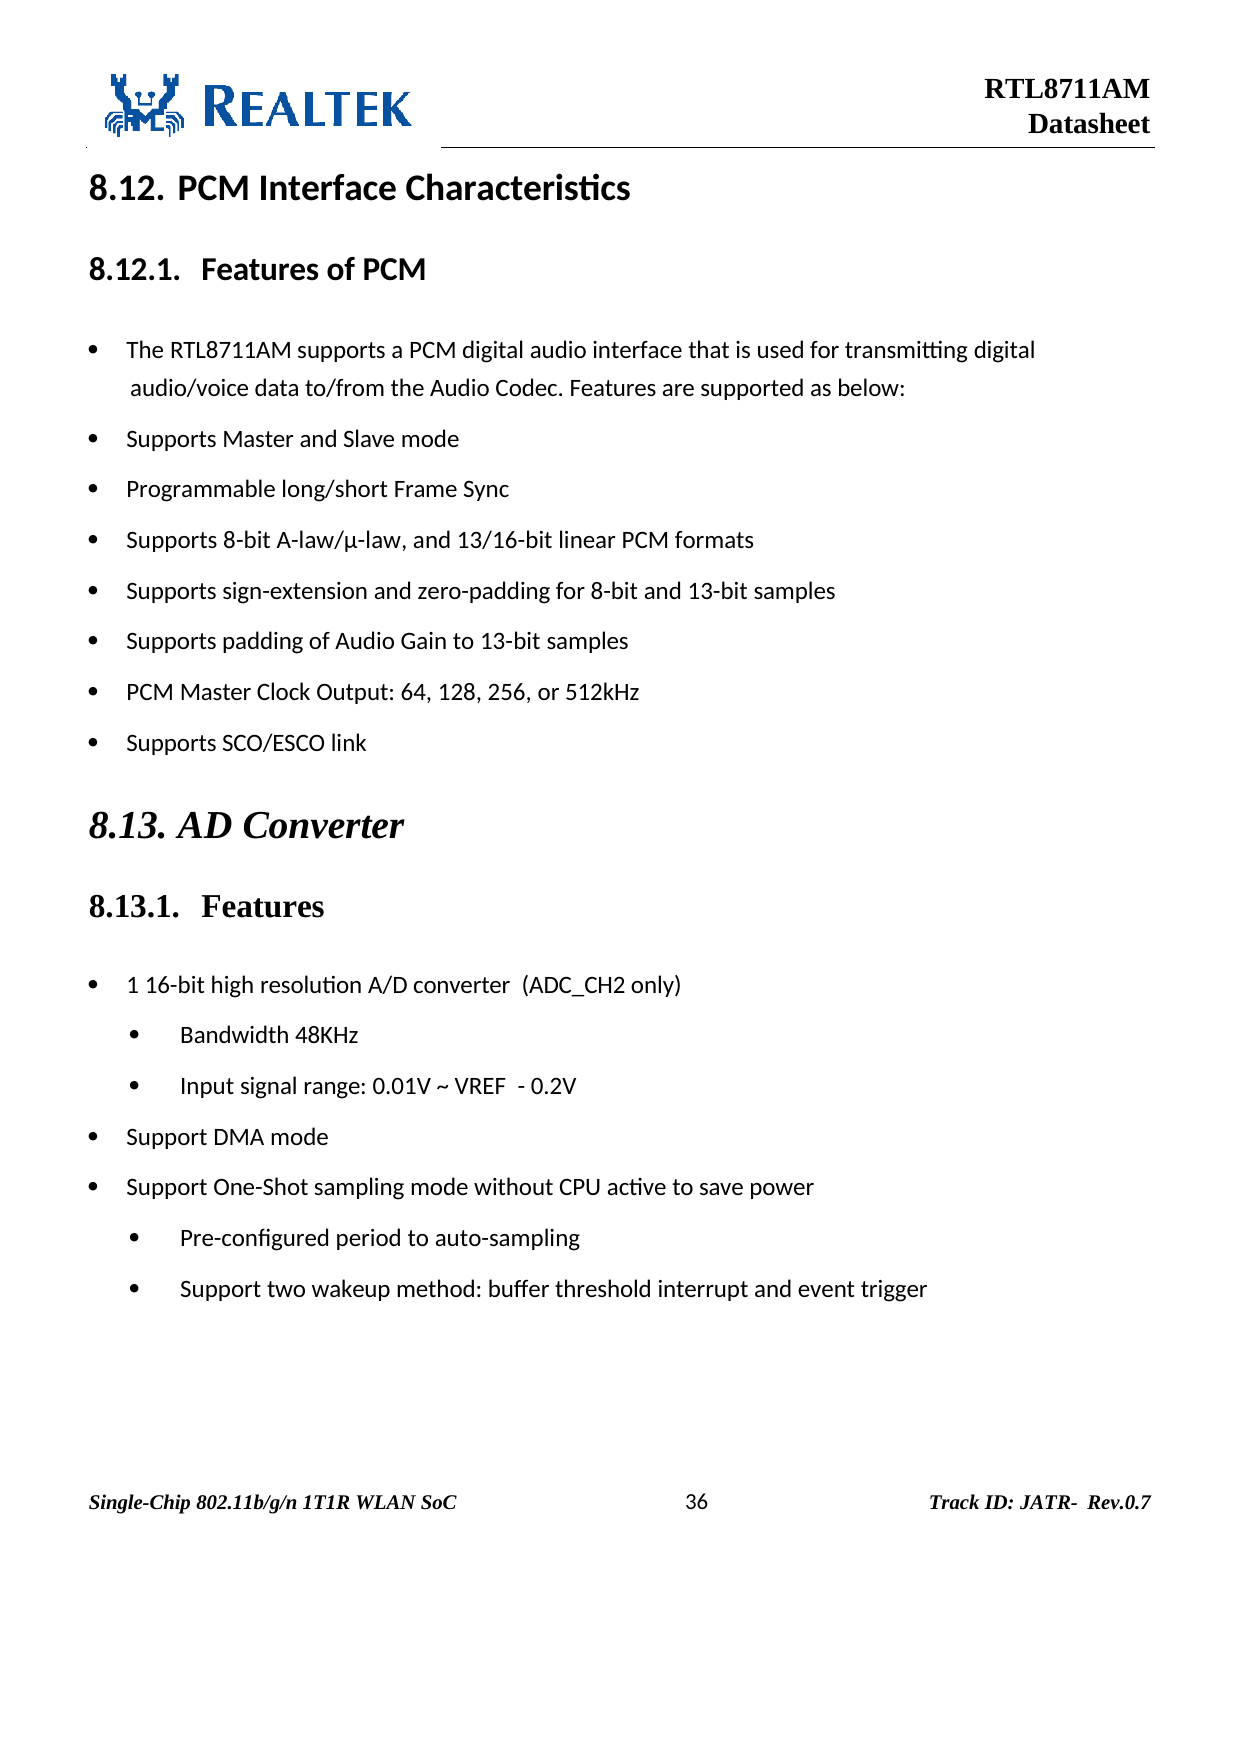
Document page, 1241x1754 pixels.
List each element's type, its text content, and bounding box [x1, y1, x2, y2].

list Pre-configured period to auto-sampling [130, 1222, 1240, 1253]
list Supports Master and Slave mode [89, 423, 1240, 453]
list Supports sign-extension and zero-padding for 8-bit and 13-bit samples [89, 575, 1240, 605]
list Programmable long/short Frame Sync [89, 473, 1240, 504]
list Supports 8-bit A-law/µ-law, and 13/16-bit linear PCM formats [89, 524, 1240, 555]
list Support DMA mode [89, 1121, 1240, 1151]
list Input signal range: 0.01V ~ VREF - 0.2V [130, 1070, 1240, 1101]
list AD Converter [89, 801, 1240, 847]
list Bandwidth 48KHz [130, 1020, 1240, 1050]
subtitle PCM Interface Characteristics [89, 164, 1240, 209]
subtitle Features [89, 886, 1240, 924]
list Support two wakeup method: buffer threshold interrupt and event trigger [130, 1273, 1240, 1303]
list 1 16-bit high resolution A/D converter (ADC_CH2 only) [89, 969, 1240, 999]
list Support One-Shot sampling mode without CPU active to save power [89, 1172, 1240, 1202]
list Supports padding of Audio Gain to 13-bit samples [89, 626, 1240, 656]
list The RTL8711AM supports a PCM digital audio interface that is used for transmitting digital audio/voice data to/from the Audio Codec. Features are supported as below: [89, 334, 1044, 403]
list Supports SCO/ESCO link [89, 727, 1240, 757]
subtitle Features of PCM [89, 248, 1240, 289]
picture [101, 73, 427, 143]
list PCM Master Clock Output: 64, 128, 256, or 512kHz [89, 676, 1240, 707]
